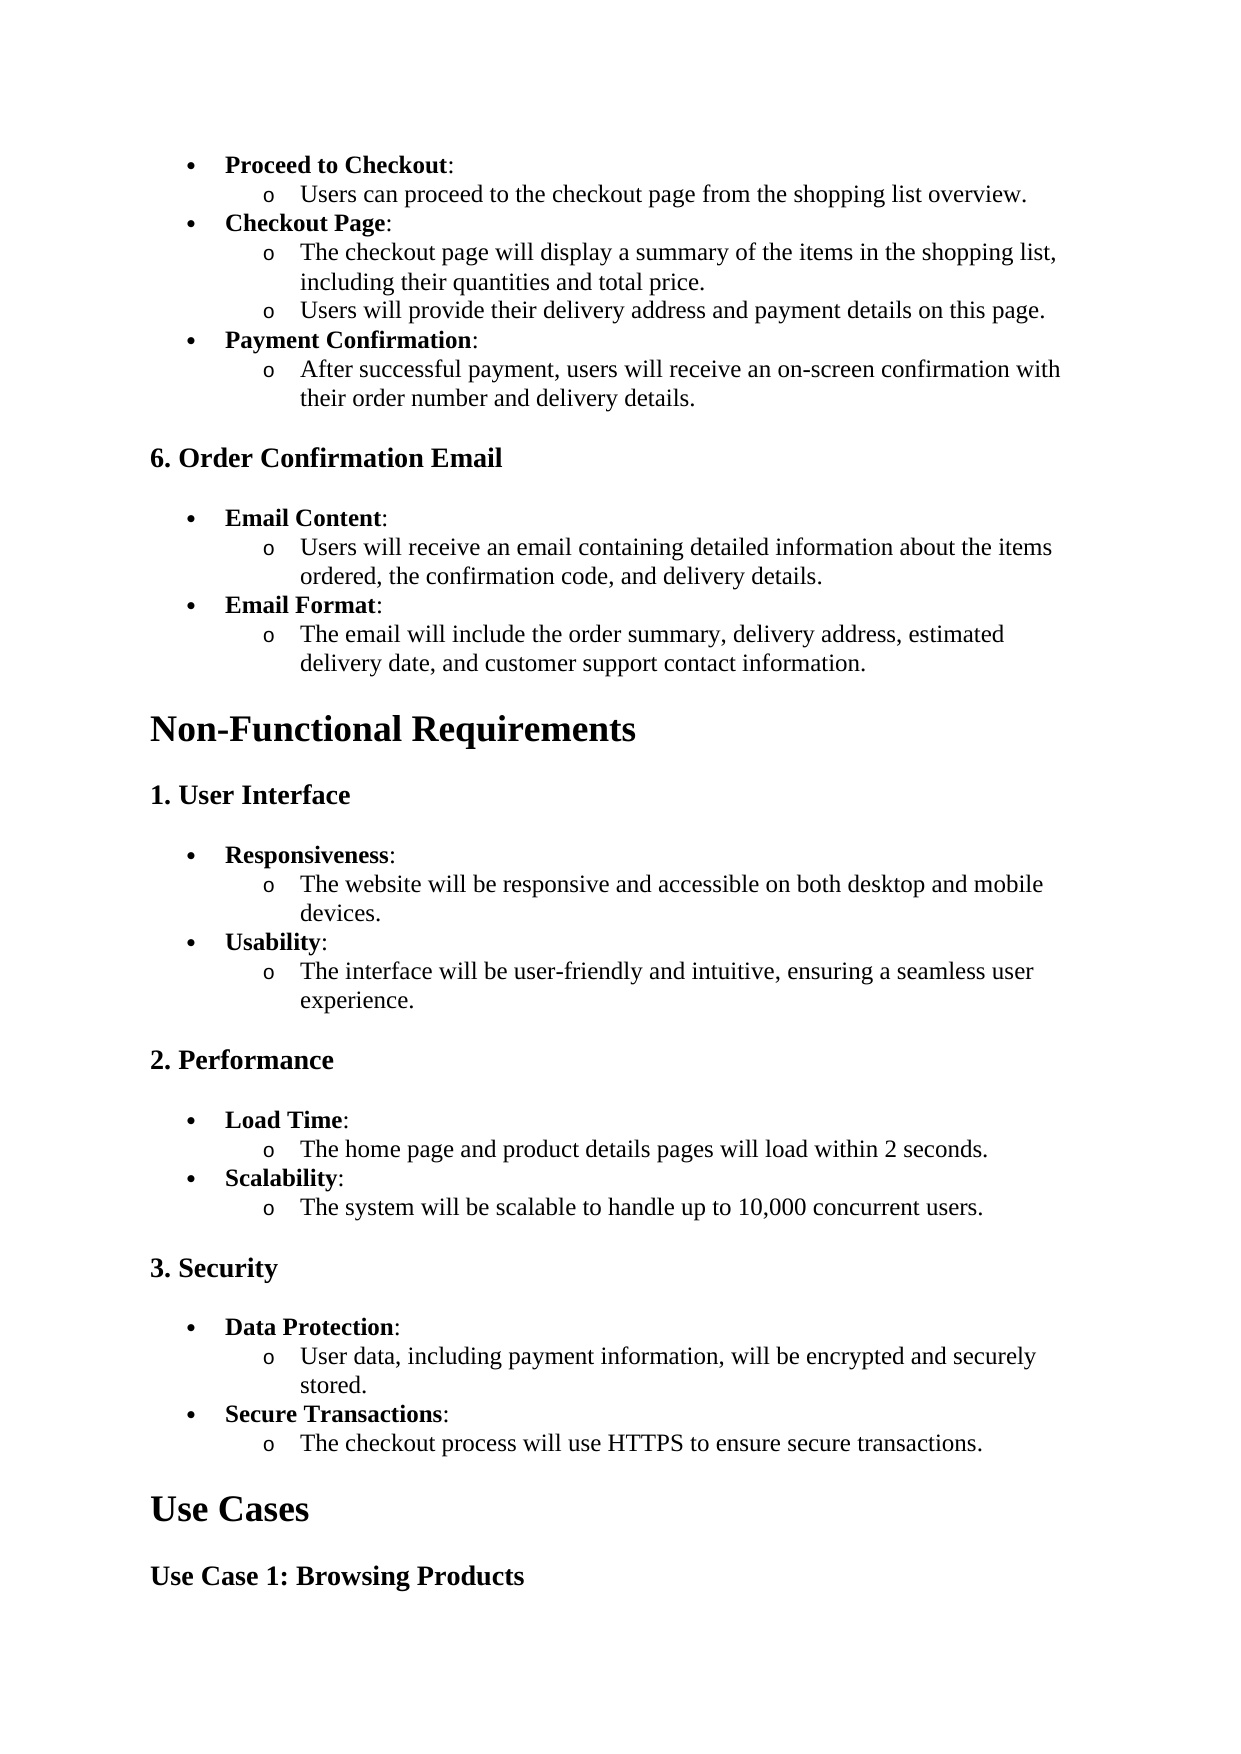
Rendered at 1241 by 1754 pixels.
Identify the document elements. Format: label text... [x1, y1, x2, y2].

list Data Protection: [187, 1312, 1090, 1341]
list The email will include the order summary, delivery address, estimated delivery date, and customer support contact information. [262, 619, 1090, 677]
list The checkout process will use HTTPS to ensure secure transactions. [262, 1428, 1090, 1458]
list Secure Transactions: [187, 1399, 1090, 1428]
text 1. User Interface [150, 778, 1090, 811]
list Responsiveness: [187, 840, 1090, 869]
text Non-Functional Requirements [150, 706, 1090, 749]
list The checkout page will display a summary of the items in the shopping list, including their quantities and total price. [262, 237, 1090, 295]
list The interface will be user-friendly and intuitive, ensuring a seamless user experience. [262, 956, 1090, 1014]
text 3. Security [150, 1251, 1090, 1283]
list The system will be scalable to handle up to 10,000 concurrent users. [262, 1192, 1090, 1222]
list Users can proceed to the checkout page from the shopping list overview. [262, 179, 1090, 208]
list Email Format: [187, 590, 1090, 619]
text 6. Order Confirmation Email [150, 441, 1090, 474]
text Use Cases [150, 1487, 1090, 1530]
list Scalability: [187, 1163, 1090, 1192]
text Use Case 1: Browsing Products [150, 1559, 1090, 1592]
list Email Content: [187, 503, 1090, 532]
list Payment Confirmation: [187, 325, 1090, 354]
list User data, including payment information, will be encrypted and securely stored. [262, 1341, 1090, 1399]
list Load Time: [187, 1105, 1090, 1134]
list Usability: [187, 927, 1090, 956]
list After successful payment, users will receive an on-screen confirmation with their order number and delivery details. [262, 354, 1090, 412]
text 2. Performance [150, 1043, 1090, 1076]
list Users will provide their delivery address and payment details on this page. [262, 295, 1090, 325]
list Users will receive an email containing detailed information about the items ordered, the confirmation code, and delivery details. [262, 532, 1090, 590]
list Proceed to Checkout: [187, 150, 1090, 179]
list Checkout Page: [187, 208, 1090, 237]
list The home page and product details pages will load within 2 seconds. [262, 1134, 1090, 1163]
list The website will be responsive and accessible on both desktop and mobile devices. [262, 869, 1090, 927]
